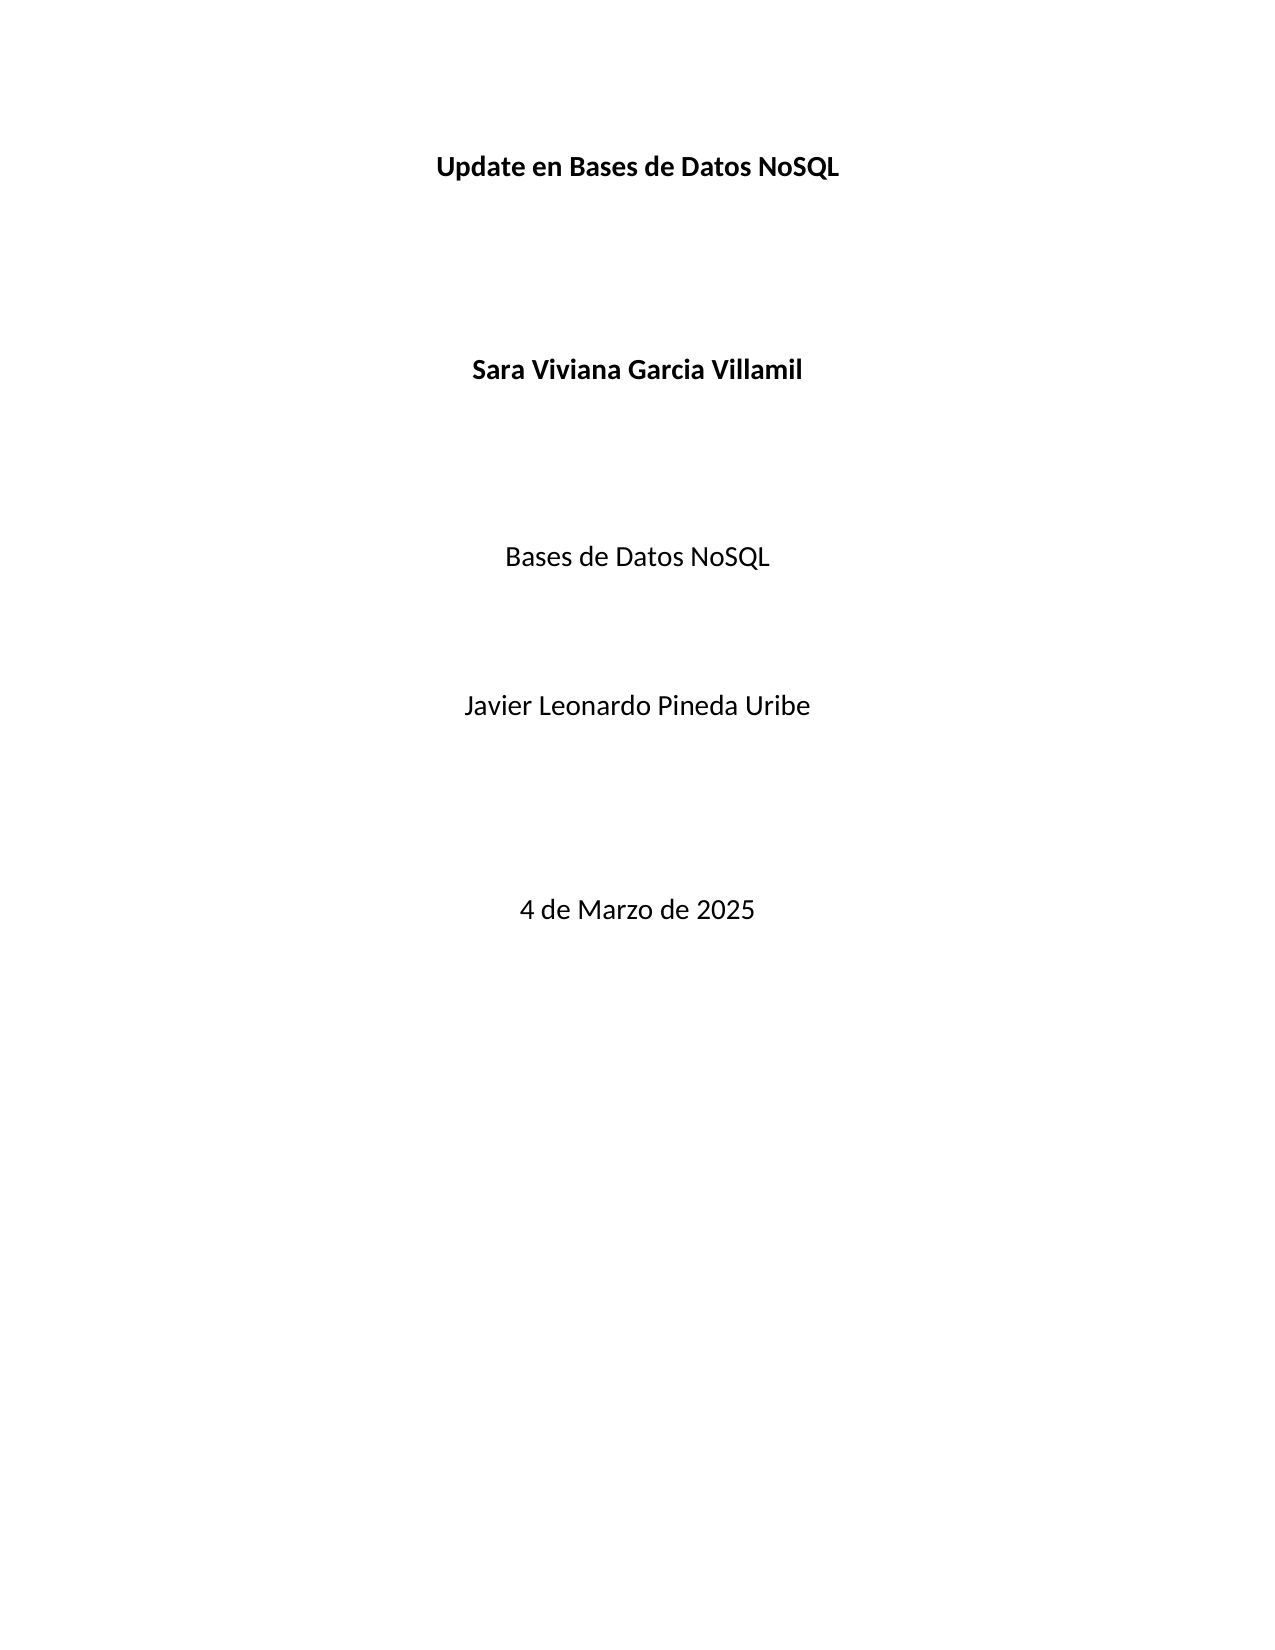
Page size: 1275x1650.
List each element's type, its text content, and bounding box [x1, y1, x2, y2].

text Update en Bases de Datos NoSQL [177, 148, 1098, 183]
text Javier Leonardo Pineda Uribe [177, 649, 1098, 723]
text Sara Viviana Garcia Villamil [177, 313, 1098, 387]
text 4 de Marzo de 2025 [177, 852, 1098, 926]
text Bases de Datos NoSQL [177, 462, 1098, 574]
